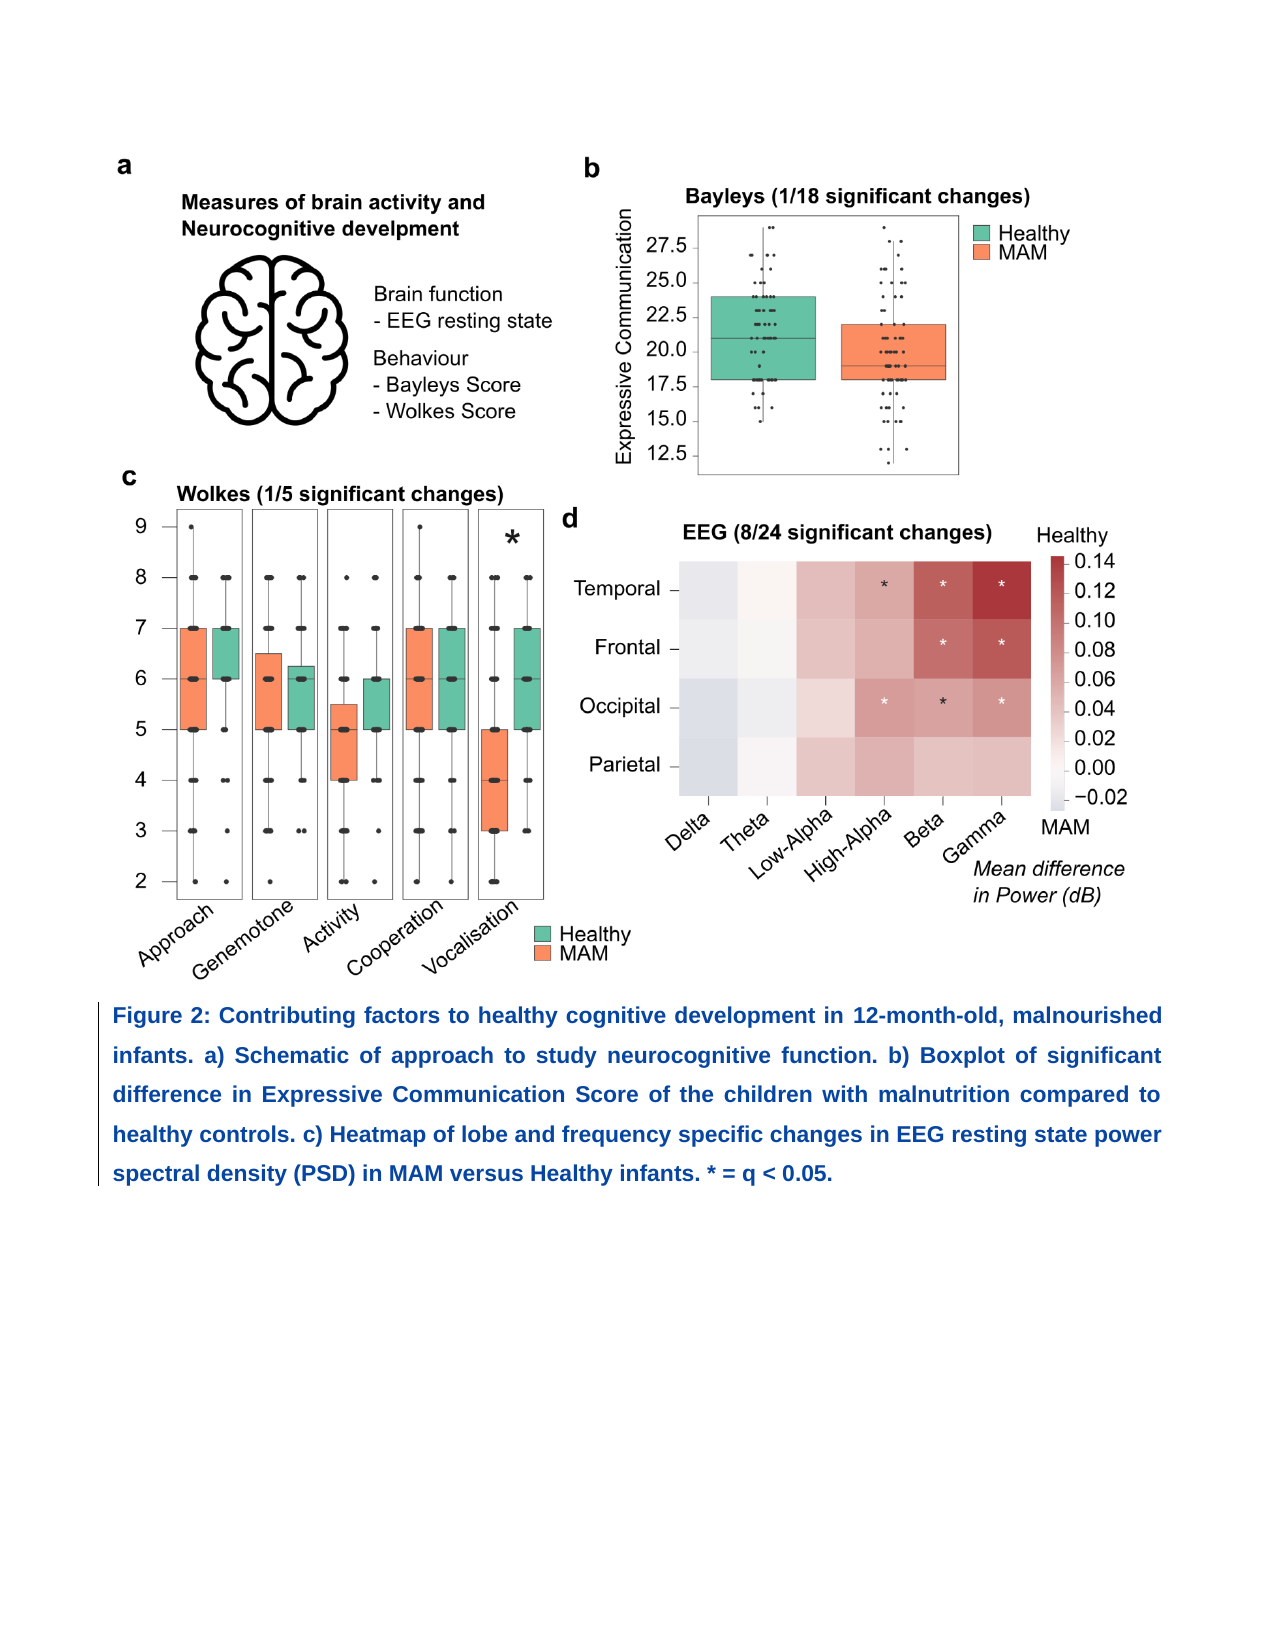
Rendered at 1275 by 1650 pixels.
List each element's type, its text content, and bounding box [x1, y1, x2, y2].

picture [112, 150, 1144, 982]
text Figure 2: Contributing factors to healthy cognitive development in 12-month-old, malnourished infants. a) Schematic of approach to study neurocognitive function. b) Boxplot of significant difference in Expressive Communication Score of the children with malnutrition compared to healthy controls. c) Heatmap of lobe and frequency specific changes in EEG resting state power spectral density (PSD) in MAM versus Healthy infants. * = q < 0.05. [112, 1002, 1162, 1186]
